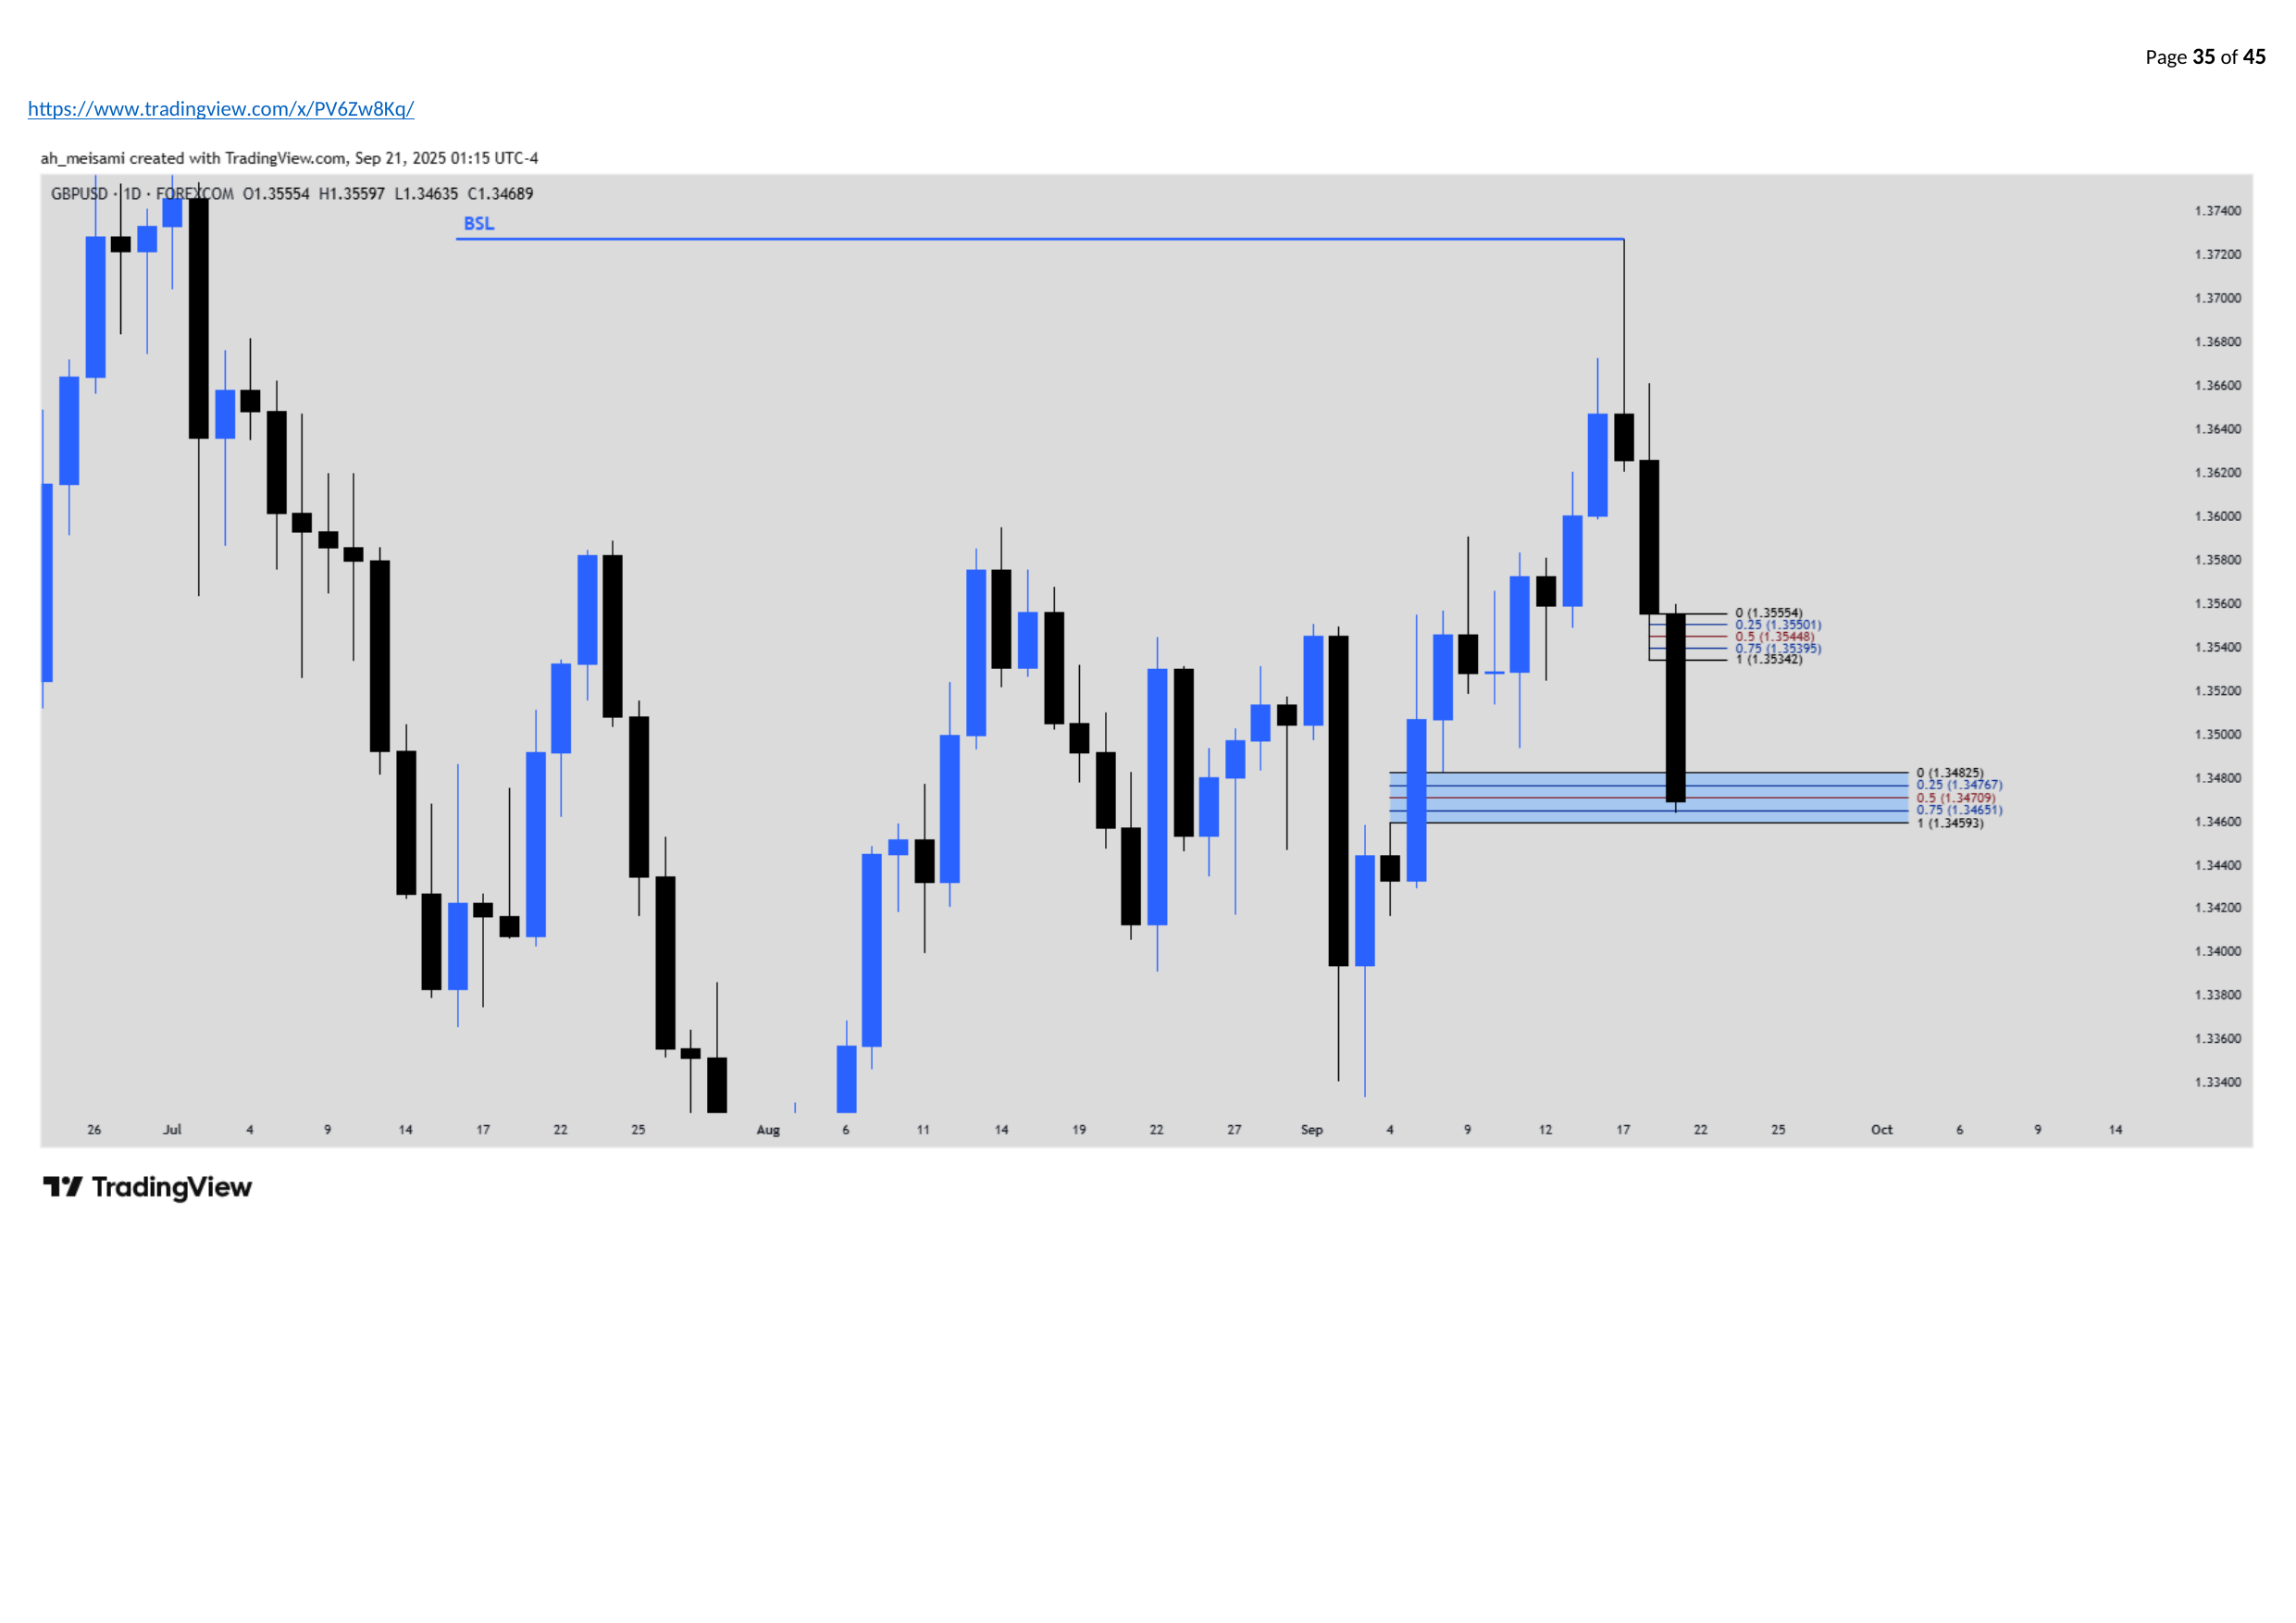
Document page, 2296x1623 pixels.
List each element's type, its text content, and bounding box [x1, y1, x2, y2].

picture [28, 139, 2266, 1227]
text https://www.tradingview.com/x/PV6Zw8Kq/ [28, 95, 2266, 122]
